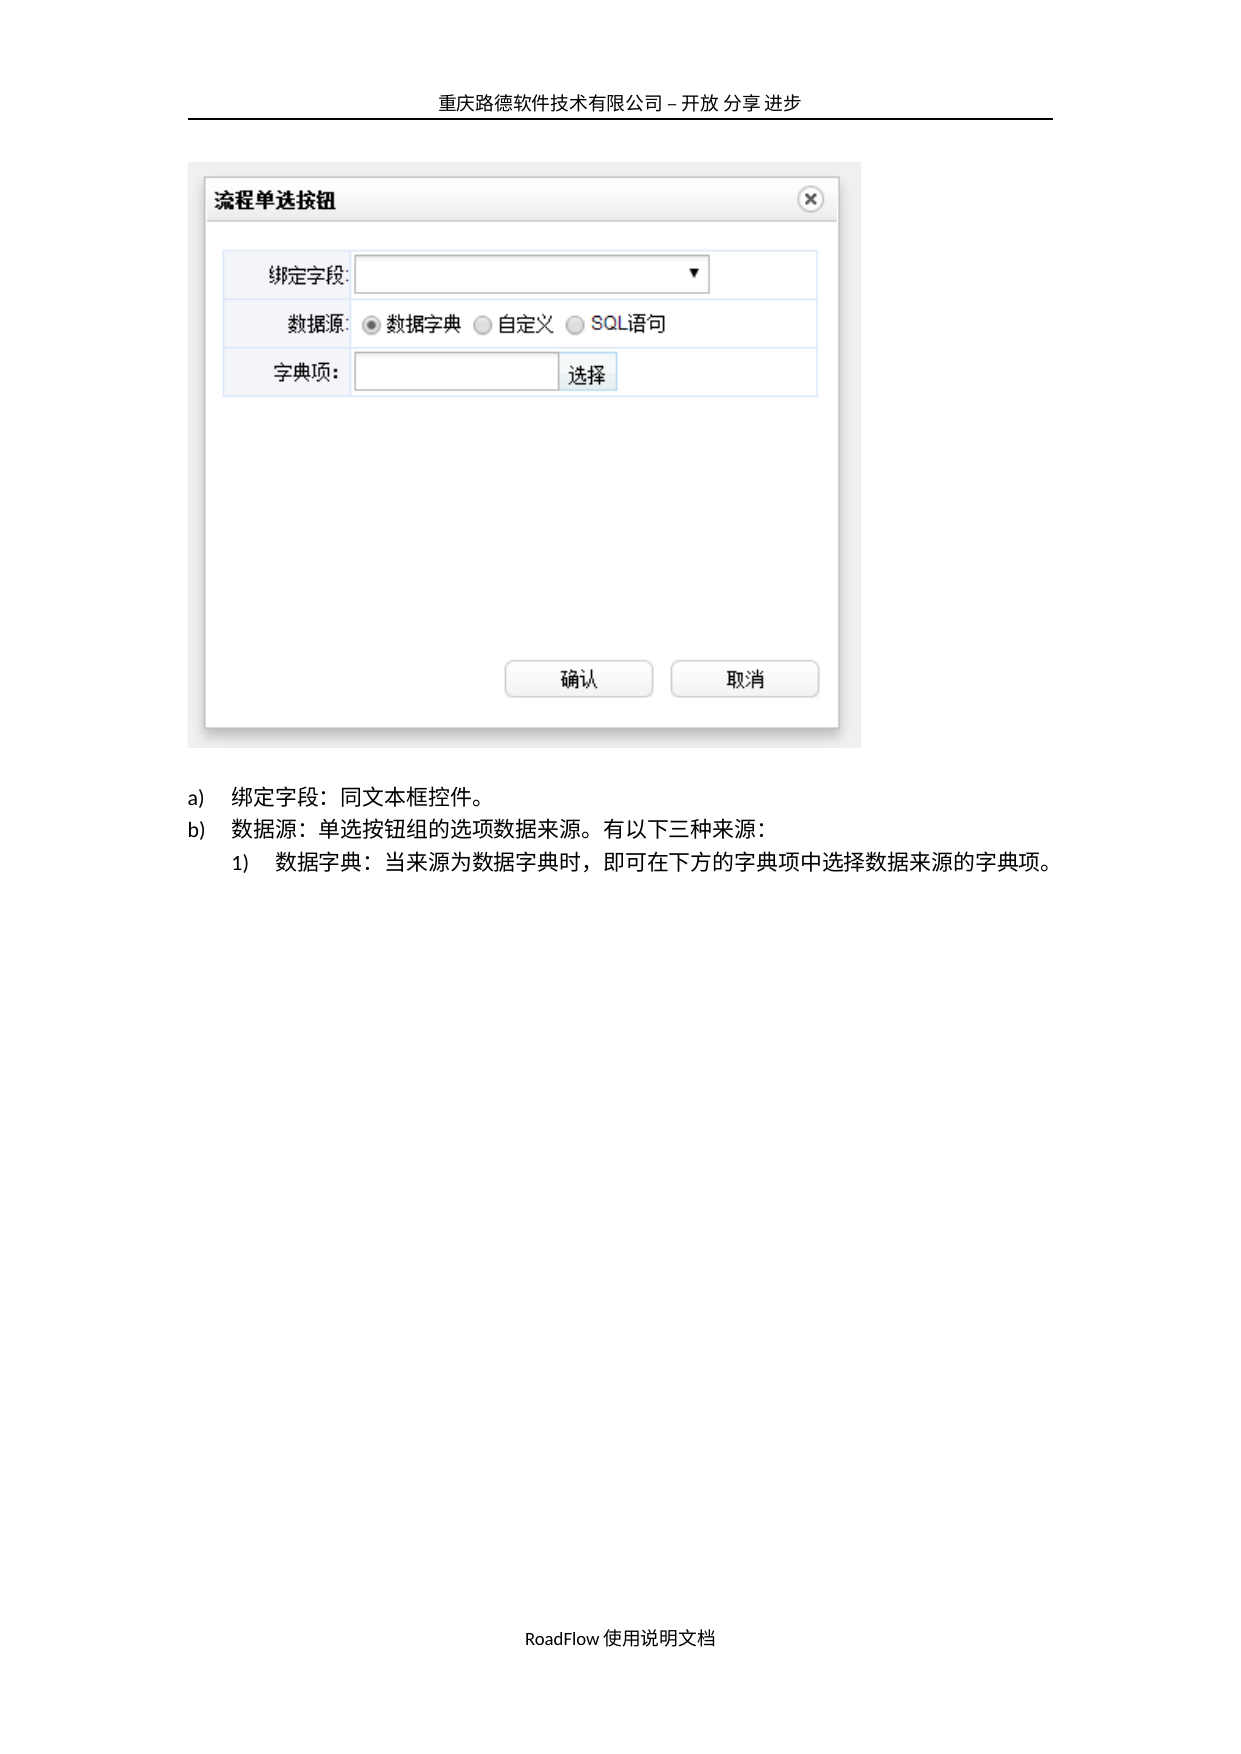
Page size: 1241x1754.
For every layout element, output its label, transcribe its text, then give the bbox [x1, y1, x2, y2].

list 数据字典：当来源为数据字典时，即可在下方的字典项中选择数据来源的字典项。 [231, 844, 1053, 877]
picture [187, 162, 862, 748]
list 数据源：单选按钮组的选项数据来源。有以下三种来源： [187, 812, 1053, 844]
list 绑定字段：同文本框控件。 [187, 779, 1053, 812]
